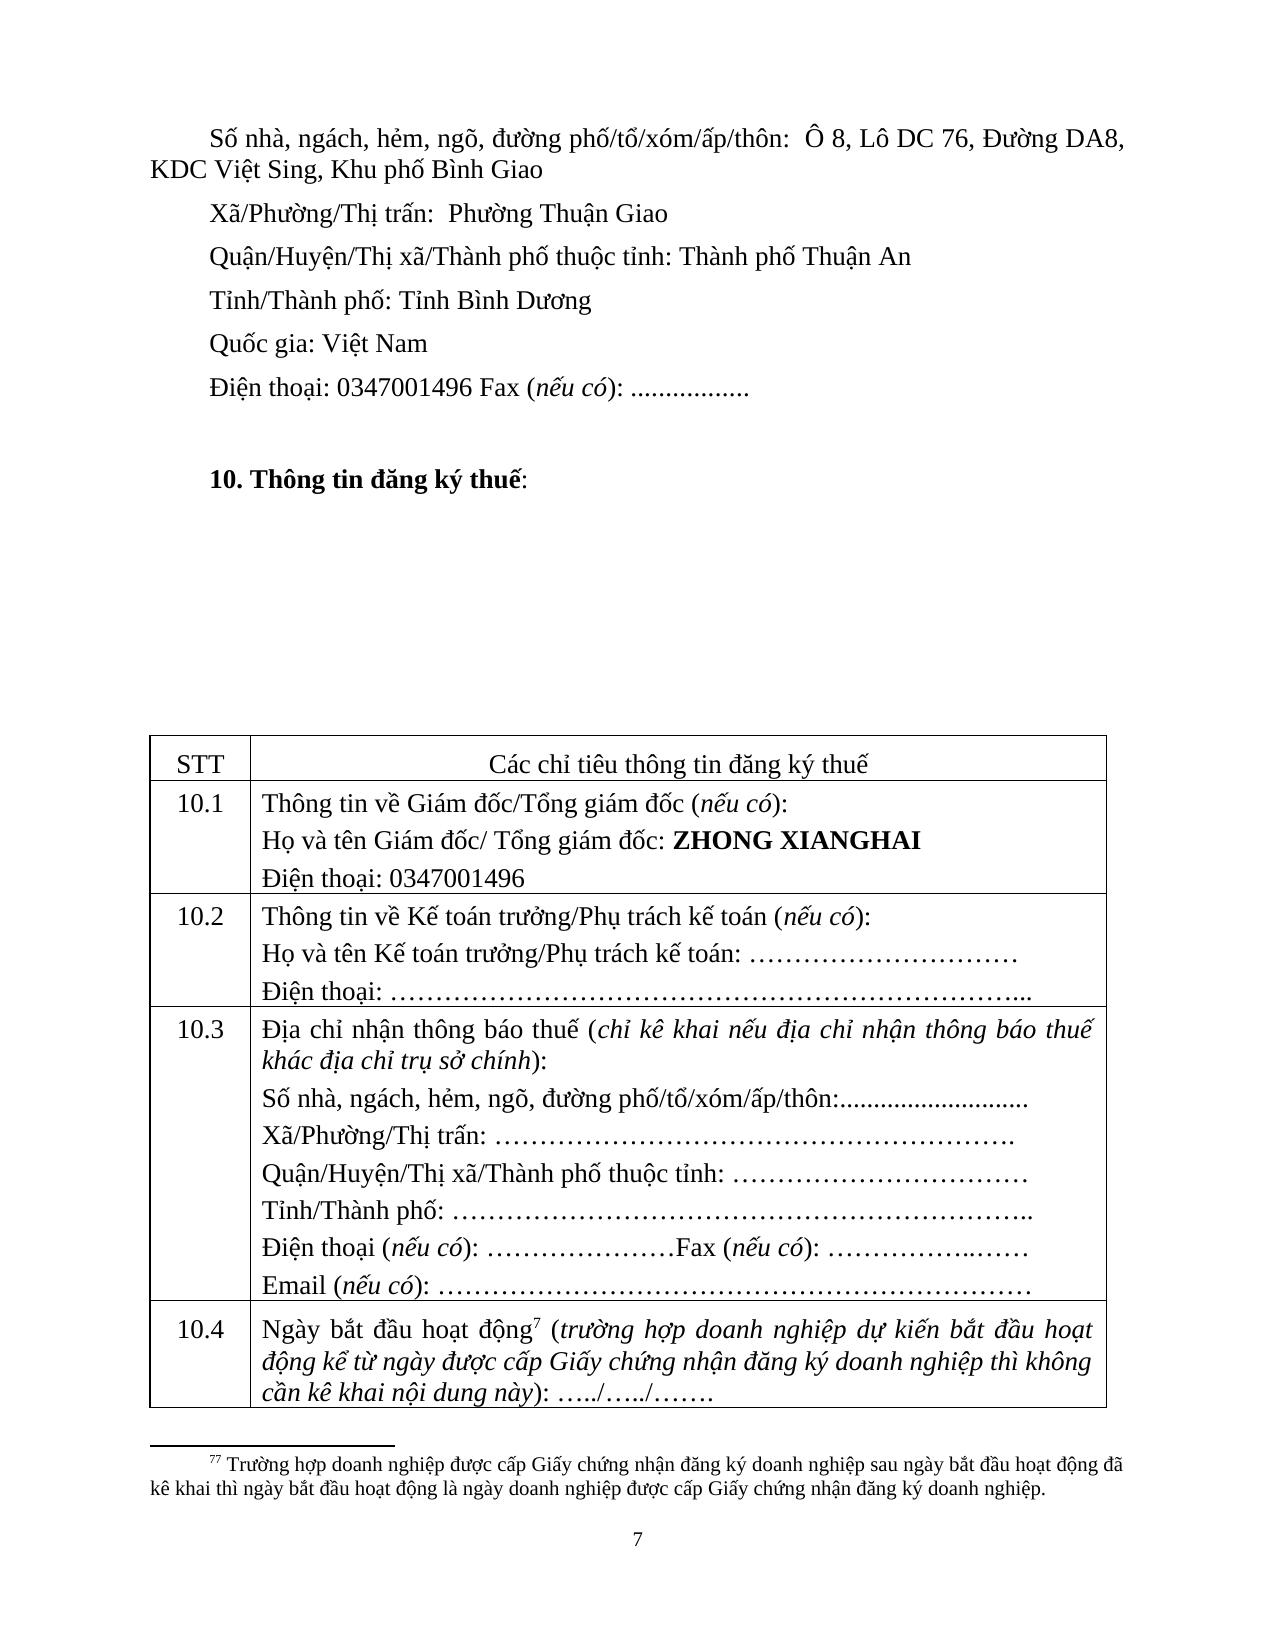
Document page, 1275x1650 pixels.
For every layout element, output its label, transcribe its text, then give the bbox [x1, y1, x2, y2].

table_cell 10.2 [151, 894, 250, 1006]
table_cell 10.3 [151, 1007, 250, 1300]
table_cell Địa chỉ nhận thông báo thuế (chỉ kê khai nếu địa chỉ nhận thông báo thuế khác địa chỉ trụ sở chính): Số nhà, ngách, hẻm, ngõ, đường phố/tổ/xóm/ấp/thôn:............................ Xã/Phường/Thị trấn: …………………………………………………. Quận/Huyện/Thị xã/Thành phố thuộc tỉnh: …………………………… Tỉnh/Thành phố: ……………………………………………………….. Điện thoại (nếu có): …………………Fax (nếu có): ……………..…… Email (nếu có): ………………………………………………………… [251, 1007, 1106, 1300]
table_cell Thông tin về Giám đốc/Tổng giám đốc (nếu có): Họ và tên Giám đốc/ Tổng giám đốc: ZHONG XIANGHAI Điện thoại: 0347001496 [251, 781, 1106, 893]
text Số nhà, ngách, hẻm, ngõ, đường phố/tổ/xóm/ấp/thôn: Ô 8, Lô DC 76, Đường DA8, KDC Việt Sing, Khu phố Bình Giao [150, 122, 1125, 184]
table_header STT [151, 736, 250, 779]
table_cell 10.4 [151, 1301, 250, 1407]
text Điện thoại: 0347001496 Fax (nếu có): [150, 371, 1125, 402]
table_cell Ngày bắt đầu hoạt động7 (trường hợp doanh nghiệp dự kiến bắt đầu hoạt động kể từ ngày được cấp Giấy chứng nhận đăng ký doanh nghiệp thì không cần kê khai nội dung này): …../…../……. [251, 1301, 1106, 1407]
text Xã/Phường/Thị trấn: Phường Thuận Giao [150, 197, 1125, 228]
text Quận/Huyện/Thị xã/Thành phố thuộc tỉnh: Thành phố Thuận An [150, 240, 1125, 271]
table_cell 10.1 [151, 781, 250, 893]
text Quốc gia: Việt Nam [150, 328, 1125, 359]
table_cell Thông tin về Kế toán trưởng/Phụ trách kế toán (nếu có): Họ và tên Kế toán trưởng/Phụ trách kế toán: ………………………… Điện thoại: ……………………………………………………………... [251, 894, 1106, 1006]
table_header Các chỉ tiêu thông tin đăng ký thuế [251, 736, 1106, 779]
text Tỉnh/Thành phố: Tỉnh Bình Dương [150, 284, 1125, 315]
text 10. Thông tin đăng ký thuế: [150, 463, 1125, 494]
